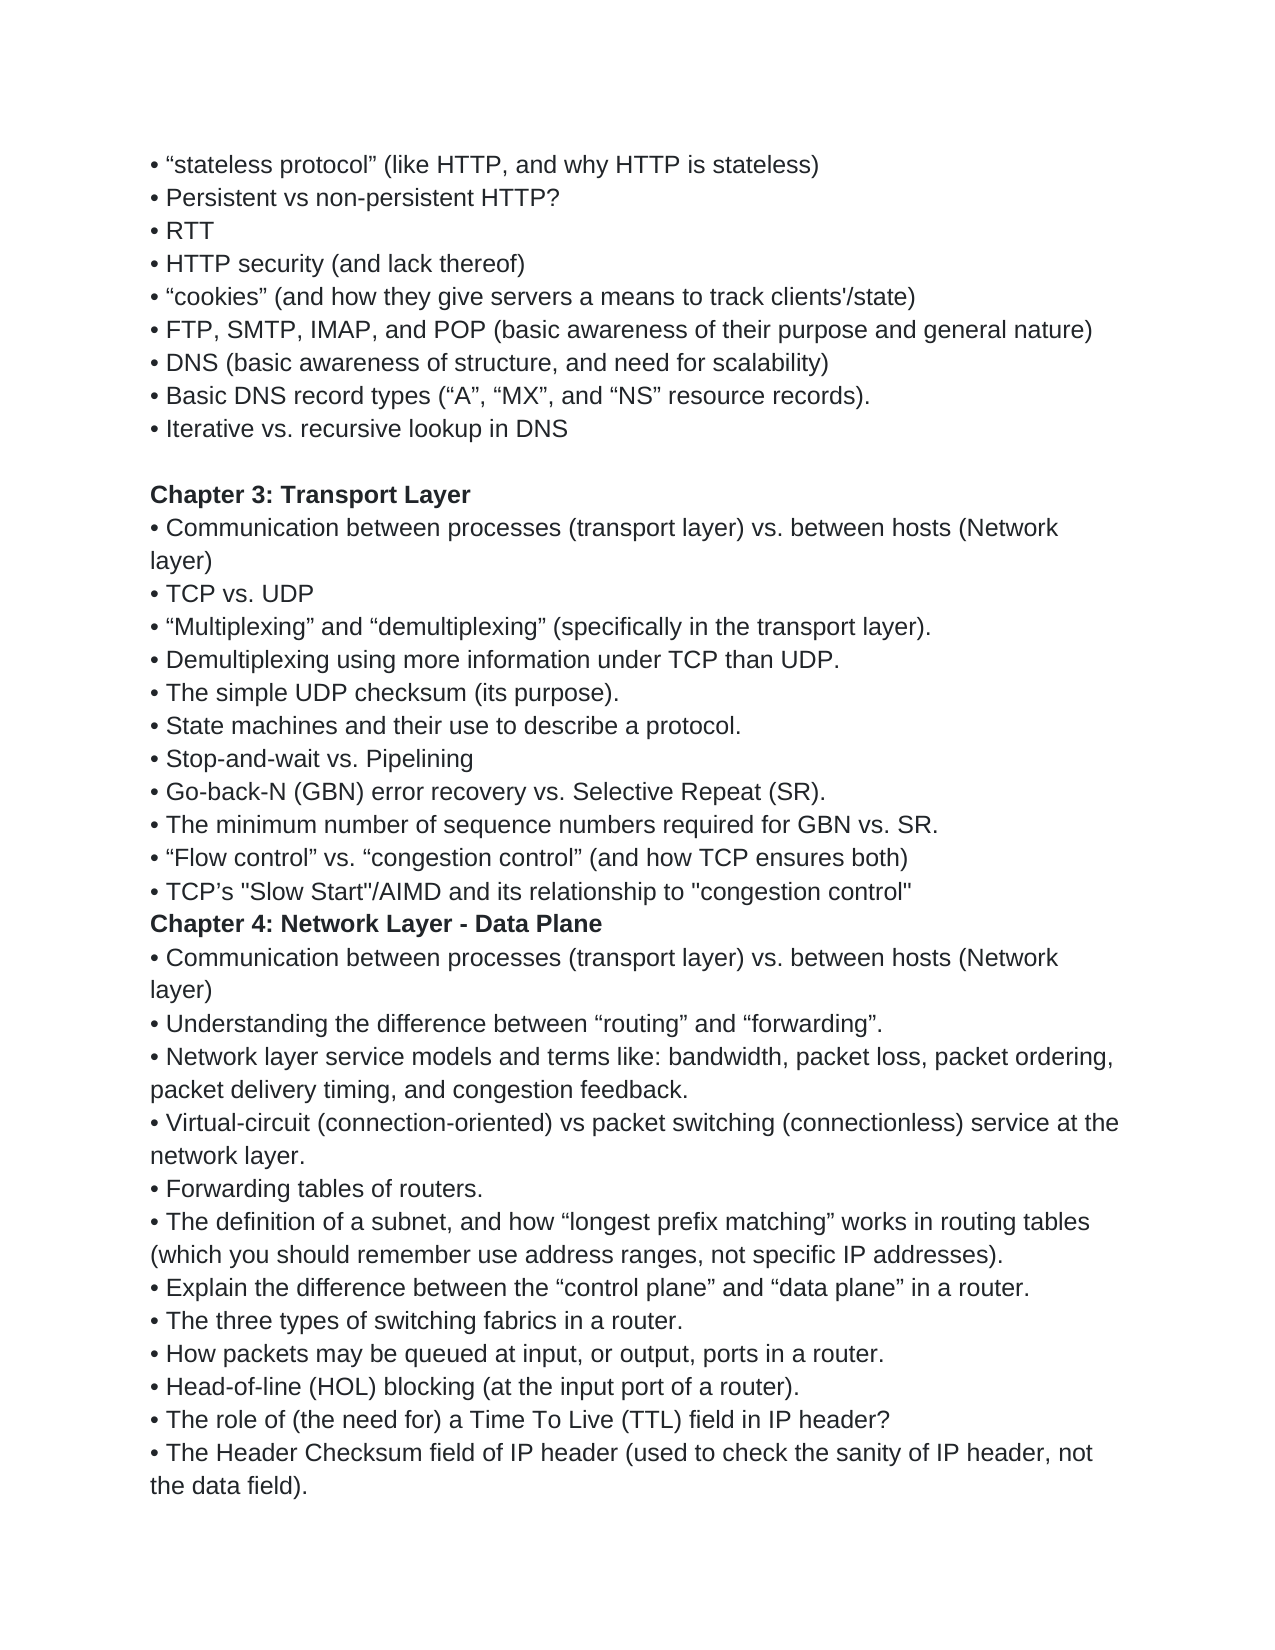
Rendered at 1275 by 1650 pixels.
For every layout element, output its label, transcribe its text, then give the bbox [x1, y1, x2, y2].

text • The three types of switching fabrics in a router. [150, 1306, 1125, 1334]
text • “cookies” (and how they give servers a means to track clients'/state) [150, 282, 1125, 311]
text • How packets may be queued at input, or output, ports in a router. [150, 1339, 1125, 1367]
text • “Flow control” vs. “congestion control” (and how TCP ensures both) [150, 843, 1125, 872]
text • Understanding the difference between “routing” and “forwarding”. [150, 1008, 1125, 1037]
text • Stop-and-wait vs. Pipelining [150, 744, 1125, 773]
text • Demultiplexing using more information under TCP than UDP. [150, 645, 1125, 674]
text • Iterative vs. recursive lookup in DNS [150, 414, 1125, 443]
text Chapter 3: Transport Layer [150, 480, 1125, 509]
text • Communication between processes (transport layer) vs. between hosts (Network layer) [150, 942, 1125, 1004]
text • Go-back-N (GBN) error recovery vs. Selective Repeat (SR). [150, 777, 1125, 806]
text • TCP’s "Slow Start"/AIMD and its relationship to "congestion control" [150, 876, 1125, 905]
text • “stateless protocol” (like HTTP, and why HTTP is stateless) [150, 150, 1125, 179]
text • Basic DNS record types (“A”, “MX”, and “NS” resource records). [150, 381, 1125, 410]
text • The simple UDP checksum (its purpose). [150, 678, 1125, 707]
text • State machines and their use to describe a protocol. [150, 711, 1125, 740]
text • The definition of a subnet, and how “longest prefix matching” works in routing tables (which you should remember use address ranges, not specific IP addresses). [150, 1207, 1125, 1268]
text • RTT [150, 216, 1125, 245]
text • Virtual-circuit (connection-oriented) vs packet switching (connectionless) service at the network layer. [150, 1108, 1125, 1169]
text • DNS (basic awareness of structure, and need for scalability) [150, 348, 1125, 377]
text • Head-of-line (HOL) blocking (at the input port of a router). [150, 1372, 1125, 1401]
text • Communication between processes (transport layer) vs. between hosts (Network layer) [150, 513, 1125, 575]
text • FTP, SMTP, IMAP, and POP (basic awareness of their purpose and general nature) [150, 315, 1125, 344]
text • “Multiplexing” and “demultiplexing” (specifically in the transport layer). [150, 612, 1125, 641]
text • The Header Checksum field of IP header (used to check the sanity of IP header, not the data field). [150, 1438, 1125, 1499]
text • HTTP security (and lack thereof) [150, 249, 1125, 278]
text • The role of (the need for) a Time To Live (TTL) field in IP header? [150, 1405, 1125, 1433]
text • The minimum number of sequence numbers required for GBN vs. SR. [150, 810, 1125, 839]
text • Network layer service models and terms like: bandwidth, packet loss, packet ordering, packet delivery timing, and congestion feedback. [150, 1042, 1125, 1103]
text • Forwarding tables of routers. [150, 1174, 1125, 1202]
text Chapter 4: Network Layer - Data Plane [150, 909, 1125, 938]
text • Explain the difference between the “control plane” and “data plane” in a router. [150, 1273, 1125, 1301]
text • TCP vs. UDP [150, 579, 1125, 608]
text • Persistent vs non-persistent HTTP? [150, 183, 1125, 212]
